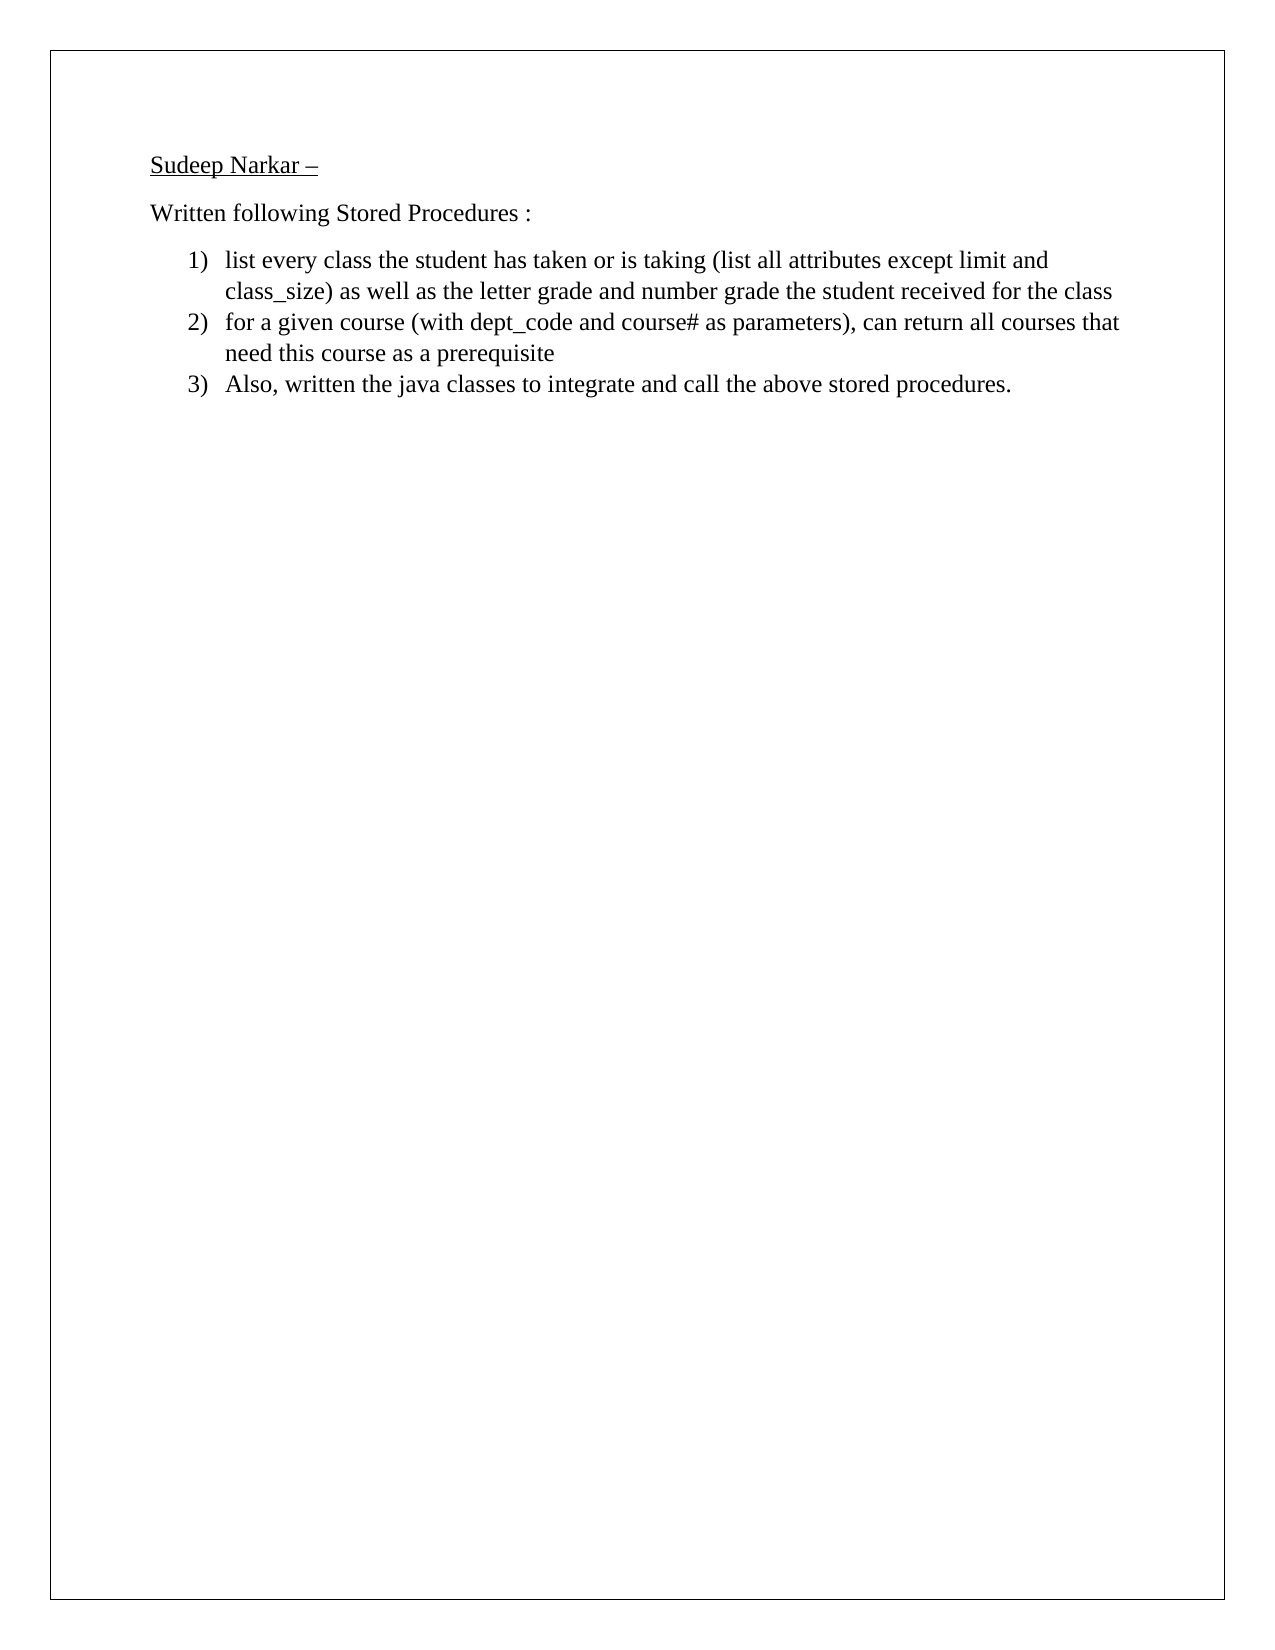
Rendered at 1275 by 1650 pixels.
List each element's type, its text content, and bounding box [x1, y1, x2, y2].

list list every class the student has taken or is taking (list all attributes except limit and class_size) as well as the letter grade and number grade the student received for the class [187, 245, 1125, 305]
list Also, written the java classes to integrate and call the above stored procedures. [187, 369, 1125, 398]
text Sudeep Narkar – [150, 150, 1125, 179]
list for a given course (with dept_code and course# as parameters), can return all courses that need this course as a prerequisite [187, 307, 1125, 367]
text Written following Stored Procedures : [150, 198, 1125, 226]
